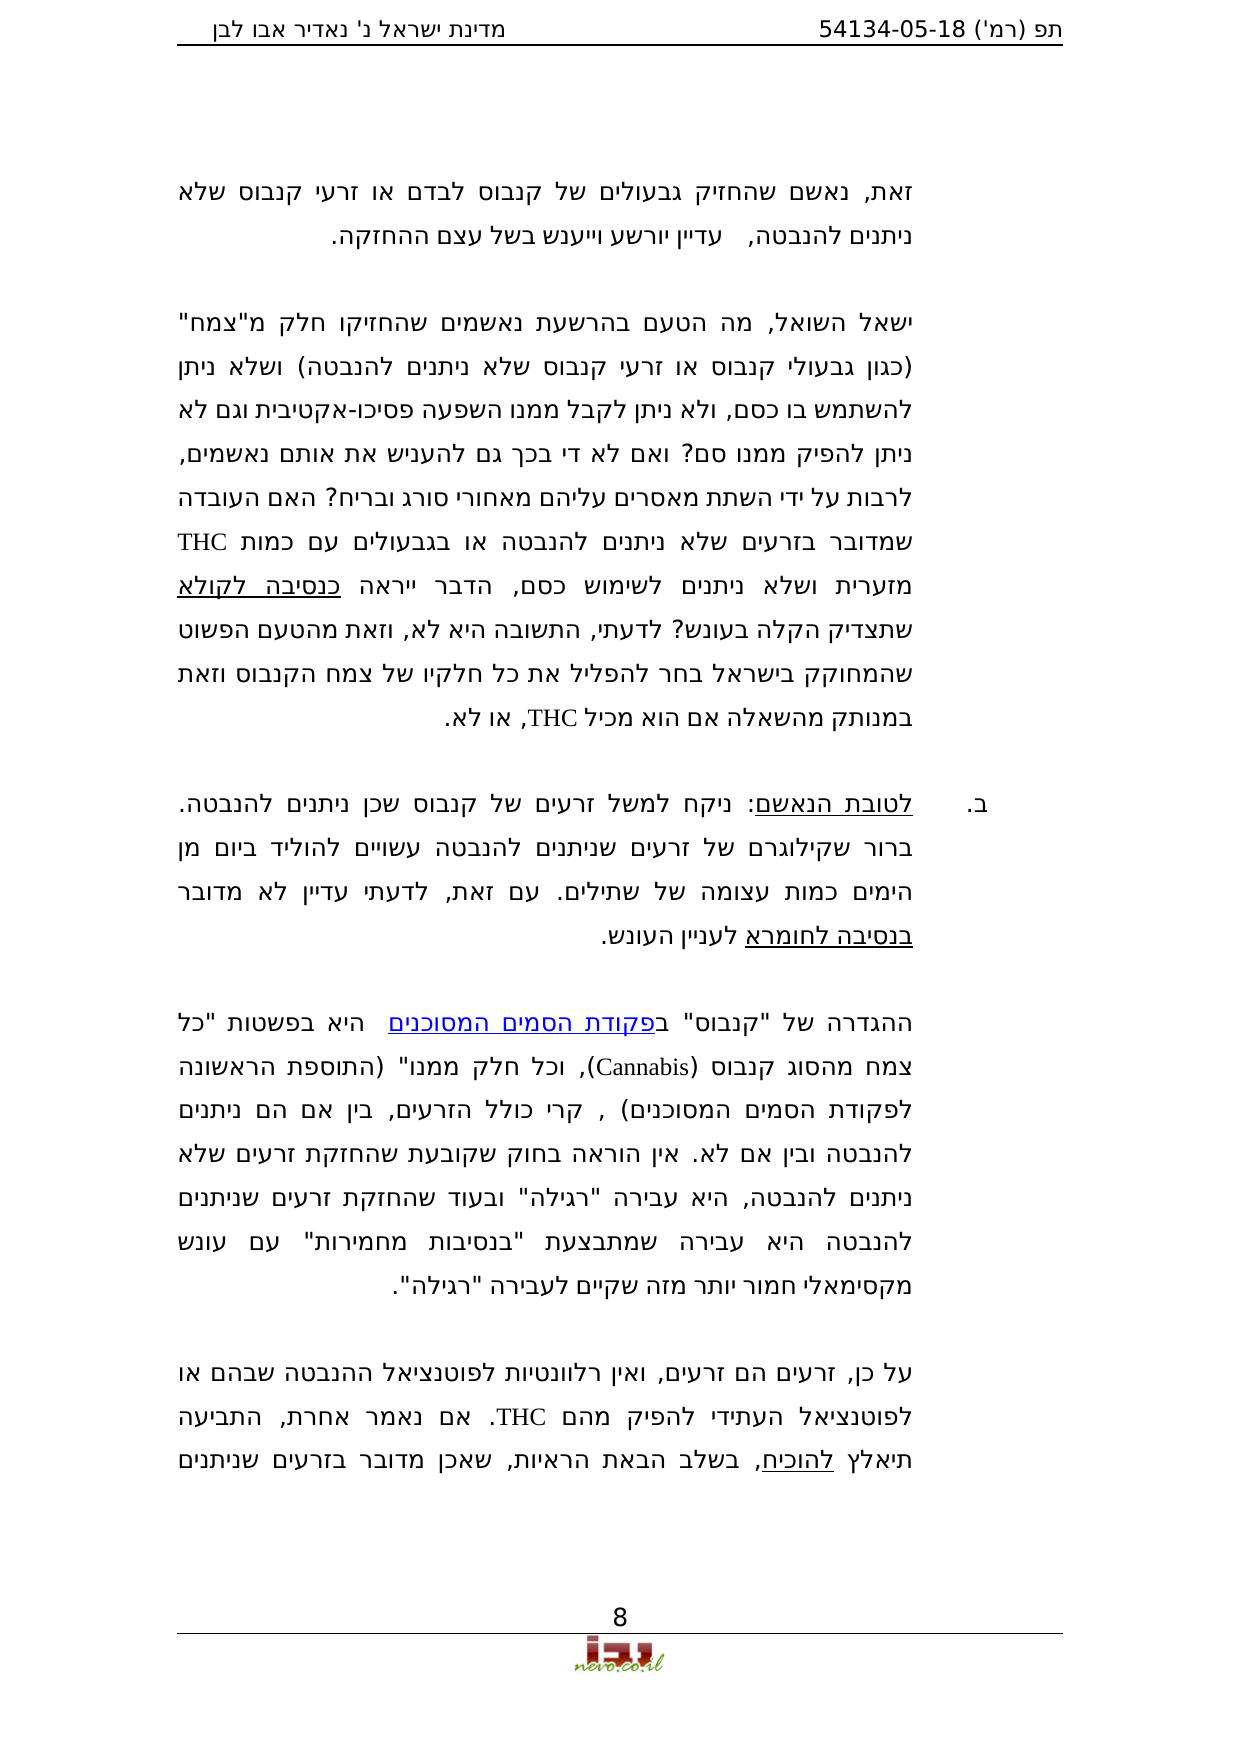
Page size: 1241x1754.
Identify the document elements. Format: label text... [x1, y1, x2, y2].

picture [574, 1635, 666, 1673]
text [177, 177, 988, 250]
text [177, 1358, 913, 1475]
text ב. לטובת הנאשם: ניקח למשל זרעים של קנבוס שכן ניתנים להנבטה. ברור שקילוגרם של זרעים שניתנים להנבטה עשויים להוליד ביום מן הימים כמות עצומה של שתילים. עם זאת, לדעתי עדיין לא מדובר בנסיבה לחומרא לעניין העונש. [177, 789, 988, 950]
text ההגדרה של "קנבוס" בפקודת הסמים המסוכנים היא בפשטות "כל צמח מהסוג קנבוס (Cannabis), וכל חלק ממנו" (התוספת הראשונה לפקודת הסמים המסוכנים) , קרי כולל הזרעים, בין אם הם ניתנים להנבטה ובין אם לא. אין הוראה בחוק שקובעת שהחזקת זרעים שלא ניתנים להנבטה, היא עבירה "רגילה" ובעוד שהחזקת זרעים שניתנים להנבטה היא עבירה שמתבצעת "בנסיבות מחמירות" עם עונש מקסימאלי חמור יותר מזה שקיים לעבירה "רגילה". [177, 1008, 913, 1300]
text ישאל השואל, מה הטעם בהרשעת נאשמים שהחזיקו חלק מ"צמח" (כגון גבעולי קנבוס או זרעי קנבוס שלא ניתנים להנבטה) ושלא ניתן להשתמש בו כסם, ולא ניתן לקבל ממנו השפעה פסיכו-אקטיבית וגם לא ניתן להפיק ממנו סם? ואם לא די בכך גם להעניש את אותם נאשמים, לרבות על ידי השתת מאסרים עליהם מאחורי סורג ובריח? האם העובדה שמדובר בזרעים שלא ניתנים להנבטה או בגבעולים עם כמות THC מזערית ושלא ניתנים לשימוש כסם, הדבר ייראה כנסיבה לקולא שתצדיק הקלה בעונש? לדעתי, התשובה היא לא, וזאת מהטעם הפשוט שהמחוקק בישראל בחר להפליל את כל חלקיו של צמח הקנבוס וזאת במנותק מהשאלה אם הוא מכיל THC, או לא. [177, 308, 988, 732]
